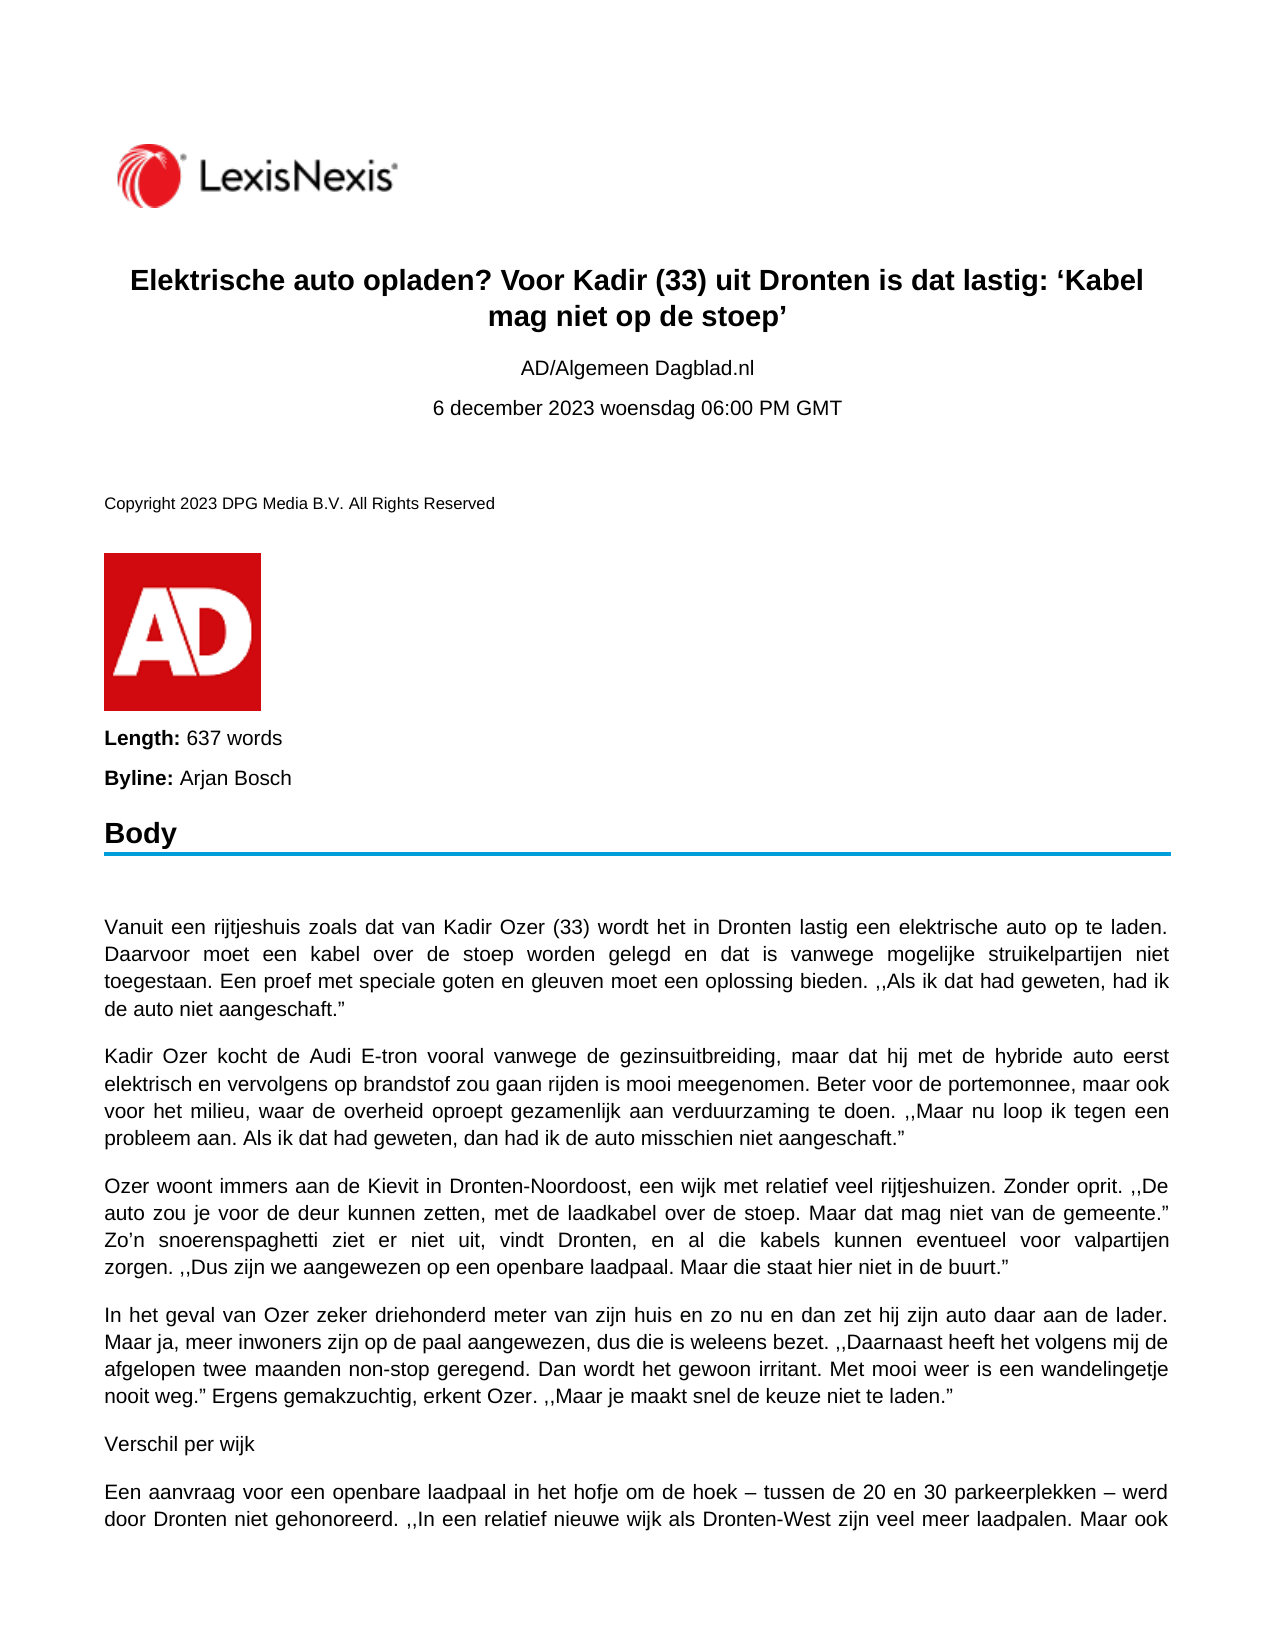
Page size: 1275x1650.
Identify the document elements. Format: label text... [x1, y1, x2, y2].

text AD/Algemeen Dagblad.nl [104, 353, 1171, 380]
text Verschil per wijk [104, 1429, 1171, 1456]
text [104, 1477, 1171, 1531]
text 6 december 2023 woensdag 06:00 PM GMT [104, 393, 1171, 420]
text Byline: Arjan Bosch [104, 762, 1171, 789]
text Ozer woont immers aan de Kievit in Dronten-Noordoost, een wijk met relatief veel rijtjeshuizen. Zonder oprit. ,,De auto zou je voor de deur kunnen zetten, met de laadkabel over de stoep. Maar dat mag niet van de gemeente.” Zo’n snoerenspaghetti ziet er niet uit, vindt Dronten, en al die kabels kunnen eventueel voor valpartijen zorgen. ,,Dus zijn we aangewezen op een openbare laadpaal. Maar die staat hier niet in de buurt.” [104, 1170, 1171, 1279]
text Kadir Ozer kocht de Audi E-tron vooral vanwege de gezinsuitbreiding, maar dat hij met de hybride auto eerst elektrisch en vervolgens op brandstof zou gaan rijden is mooi meegenomen. Beter voor de portemonnee, maar ook voor het milieu, waar de overheid oproept gezamenlijk aan verduurzaming te doen. ,,Maar nu loop ik tegen een probleem aan. Als ik dat had geweten, dan had ik de auto misschien niet aangeschaft.” [104, 1041, 1171, 1149]
text In het geval van Ozer zeker driehonderd meter van zijn huis en zo nu en dan zet hij zijn auto daar aan de lader. Maar ja, meer inwoners zijn op de paal aangewezen, dus die is weleens bezet. ,,Daarnaast heeft het volgens mij de afgelopen twee maanden non-stop geregend. Dan wordt het gewoon irritant. Met mooi weer is een wandelingetje nooit weg.” Ergens gemakzuchtig, erkent Ozer. ,,Maar je maakt snel de keuze niet te laden.” [104, 1299, 1171, 1408]
subtitle Elektrische auto opladen? Voor Kadir (33) uit Dronten is dat lastig: ‘Kabel mag niet op de stoep’ [104, 261, 1171, 332]
text Length: 637 words [104, 723, 1171, 750]
text Vanuit een rijtjeshuis zoals dat van Kadir Ozer (33) wordt het in Dronten lastig een elektrische auto op te laden. Daarvoor moet een kabel over de stoep worden gelegd en dat is vanwege mogelijke struikelpartijen niet toegestaan. Een proef met speciale goten en gleuven moet een oplossing bieden. ,,Als ik dat had geweten, had ik de auto niet aangeschaft.” [104, 912, 1171, 1020]
text Copyright 2023 DPG Media B.V. All Rights Reserved [104, 461, 1171, 513]
picture [104, 144, 412, 208]
text Body [104, 814, 1171, 850]
picture [104, 553, 261, 711]
